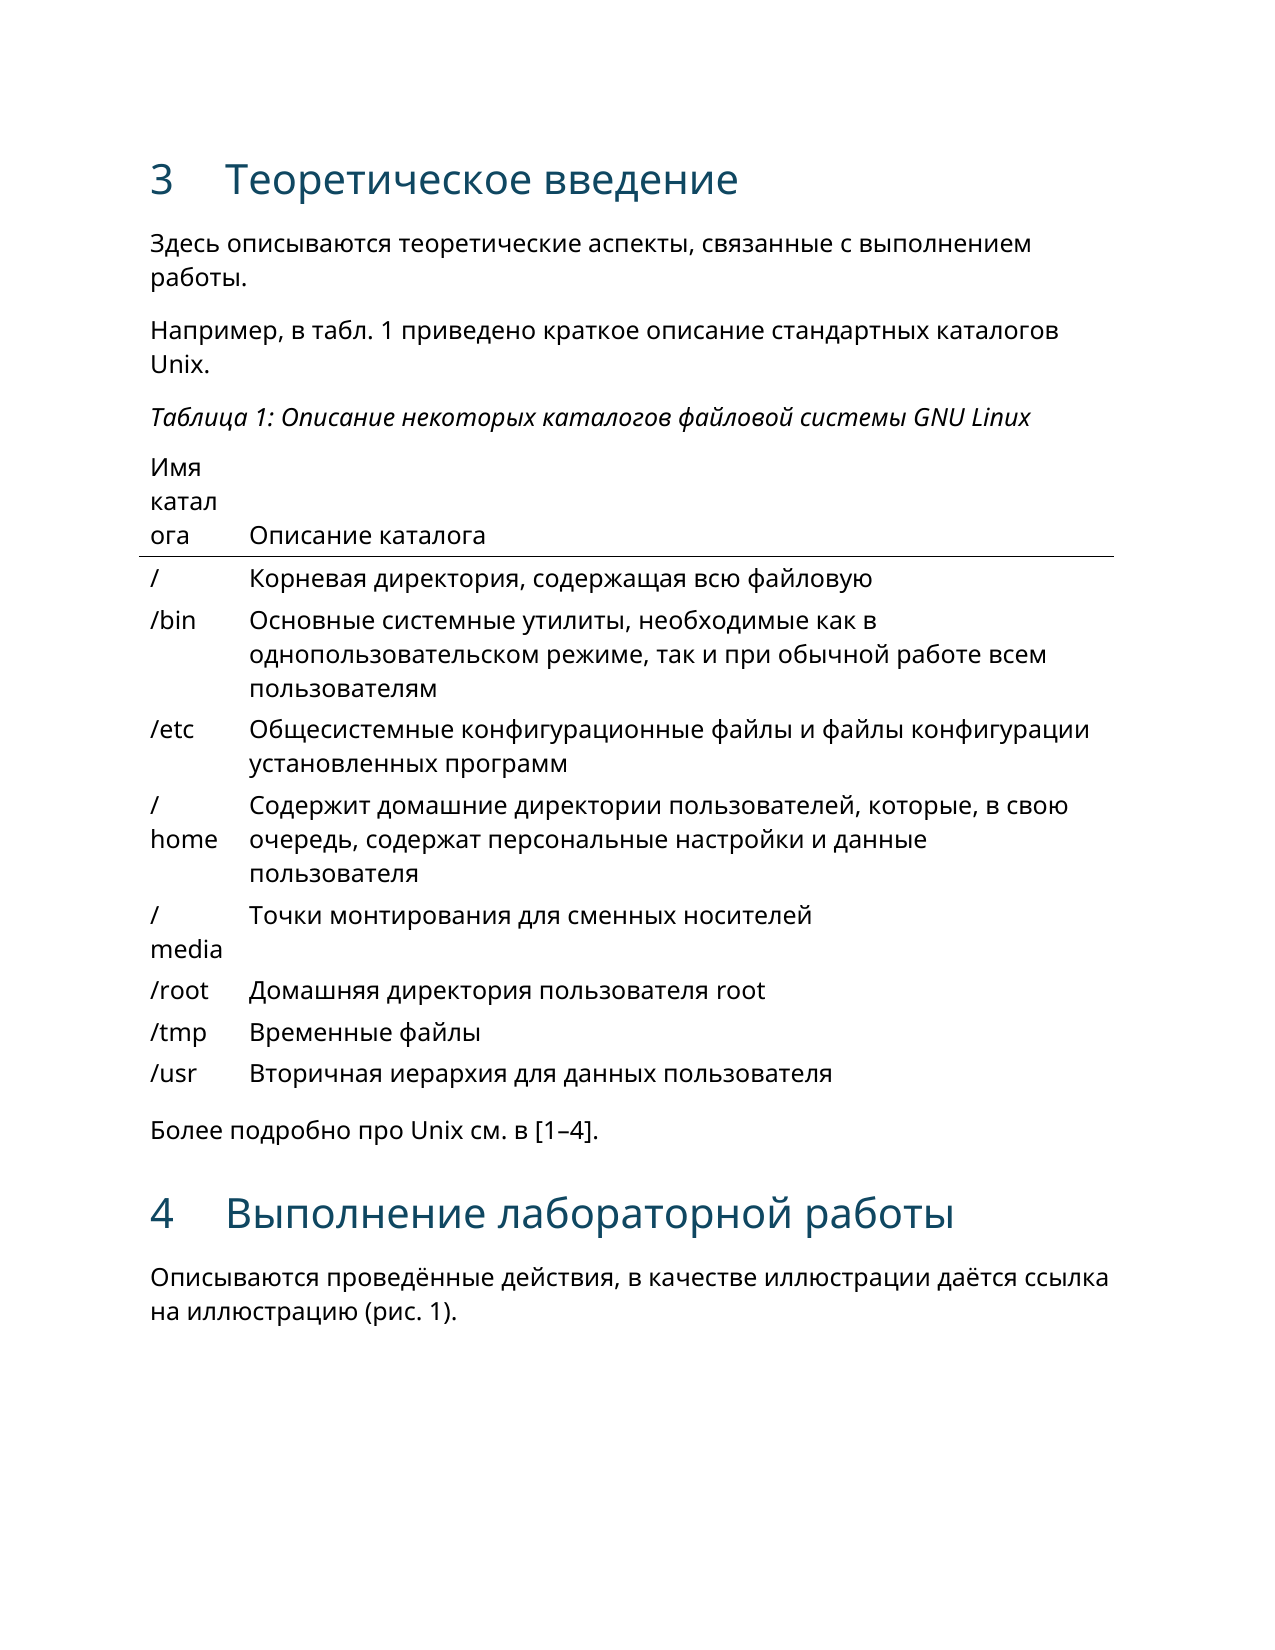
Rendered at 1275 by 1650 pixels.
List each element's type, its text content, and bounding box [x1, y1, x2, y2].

table_cell Вторичная иерархия для данных пользователя [238, 1053, 1114, 1094]
table_cell Общесистемные конфигурационные файлы и файлы конфигурации установленных программ [238, 708, 1114, 784]
table_cell Временные файлы [238, 1011, 1114, 1052]
table_cell Основные системные утилиты, необходимые как в однопользовательском режиме, так и при обычной работе всем пользователям [238, 599, 1114, 708]
text Таблица 1: Описание некоторых каталогов файловой системы GNU Linux [150, 399, 1125, 433]
table_cell /media [139, 894, 238, 969]
table_cell /tmp [139, 1011, 238, 1052]
text Описываются проведённые действия, в качестве иллюстрации даётся ссылка на иллюстрацию (рис. 1). [150, 1260, 1125, 1328]
table_cell Домашняя директория пользователя root [238, 969, 1114, 1011]
table_cell /usr [139, 1053, 238, 1094]
table_cell Точки монтирования для сменных носителей [238, 894, 1114, 969]
table_cell Содержит домашние директории пользователей, которые, в свою очередь, содержат персональные настройки и данные пользователя [238, 784, 1114, 894]
table_cell /root [139, 969, 238, 1011]
text Например, в табл. 1 приведено краткое описание стандартных каталогов Unix. [150, 312, 1125, 381]
table_header Имя каталога [139, 446, 238, 556]
text Более подробно про Unix см. в [1–4]. [150, 1113, 1125, 1147]
subtitle 4 Выполнение лабораторной работы [150, 1184, 1125, 1241]
table_cell / [139, 557, 238, 599]
table_cell /bin [139, 599, 238, 708]
table_cell Корневая директория, содержащая всю файловую [238, 557, 1114, 599]
table_header Описание каталога [238, 446, 1114, 556]
text Здесь описываются теоретические аспекты, связанные с выполнением работы. [150, 226, 1125, 294]
table_cell /etc [139, 708, 238, 784]
subtitle 3 Теоретическое введение [150, 150, 1125, 207]
table_cell /home [139, 784, 238, 894]
